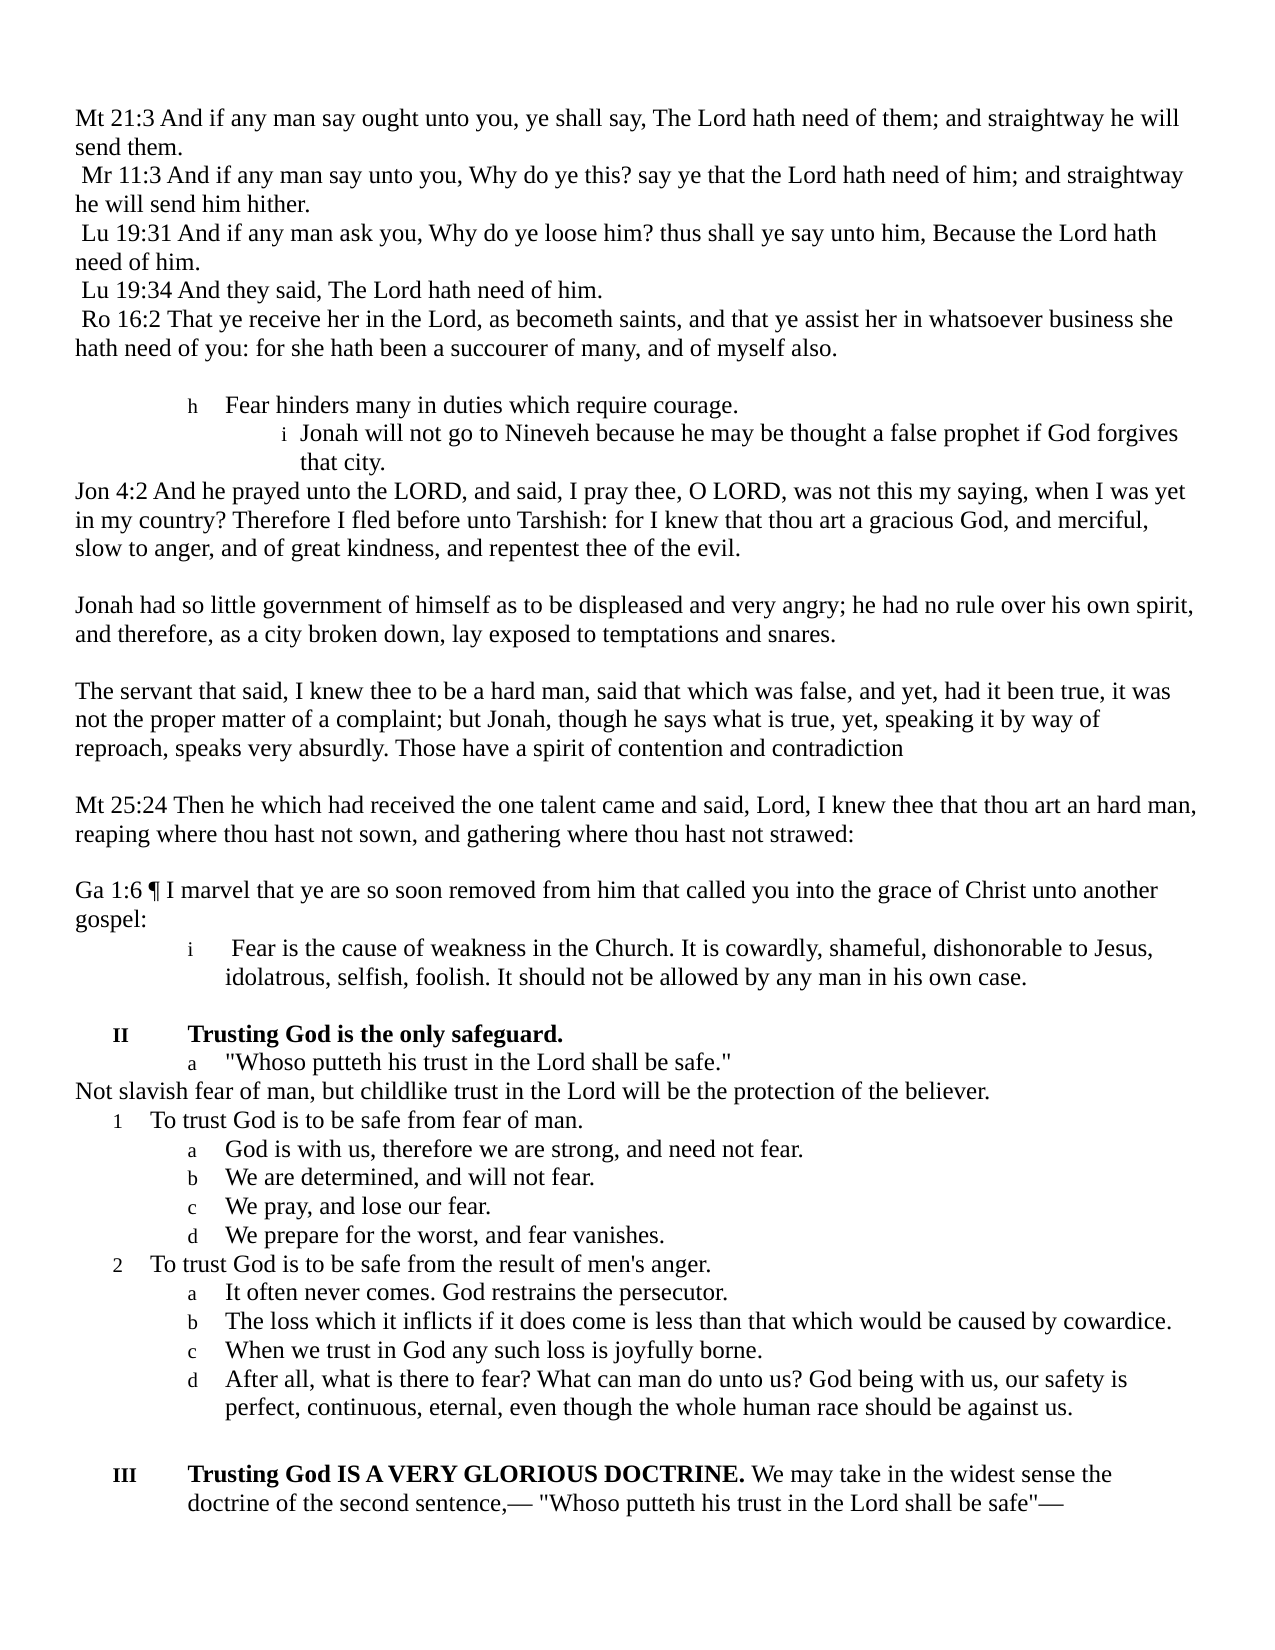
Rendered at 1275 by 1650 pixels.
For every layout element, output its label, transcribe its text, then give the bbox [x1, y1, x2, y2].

text Lu 19:31 And if any man ask you, Why do ye loose him? thus shall ye say unto him, Because the Lord hath need of him. [75, 218, 1200, 276]
list Fear is the cause of weakness in the Church. It is cowardly, shameful, dishonorable to Jesus, idolatrous, selfish, foolish. It should not be allowed by any man in his own case. [187, 933, 1200, 991]
list Fear hinders many in duties which require courage. [187, 390, 1200, 418]
list We prepare for the worst, and fear vanishes. [187, 1220, 1200, 1249]
list The loss which it inflicts if it does come is less than that which would be caused by cowardice. [187, 1306, 1200, 1335]
list We pray, and lose our fear. [187, 1191, 1200, 1220]
text The servant that said, I knew thee to be a hard man, said that which was false, and yet, had it been true, it was not the proper matter of a complaint; but Jonah, though he says what is true, yet, speaking it by way of reproach, speaks very absurdly. Those have a spirit of contention and contradiction [75, 676, 1200, 762]
list Jonah will not go to Nineveh because he may be thought a false prophet if God forgives that city. [281, 418, 1200, 476]
list It often never comes. God restrains the persecutor. [187, 1277, 1200, 1306]
list Trusting God IS A VERY GLORIOUS DOCTRINE. We may take in the widest sense the doctrine of the second sentence,— "Whoso putteth his trust in the Lord shall be safe"— [112, 1459, 1200, 1517]
text Ga 1:6 ¶ I marvel that ye are so soon removed from him that called you into the grace of Christ unto another gospel: [75, 876, 1200, 933]
text Ro 16:2 That ye receive her in the Lord, as becometh saints, and that ye assist her in whatsoever business she hath need of you: for she hath been a succourer of many, and of myself also. [75, 304, 1200, 362]
list God is with us, therefore we are strong, and need not fear. [187, 1134, 1200, 1162]
list Trusting God is the only safeguard. [112, 1019, 1200, 1047]
list To trust God is to be safe from the result of men's anger. [112, 1249, 1200, 1277]
text Not slavish fear of man, but childlike trust in the Lord will be the protection of the believer. [75, 1076, 1200, 1105]
list We are determined, and will not fear. [187, 1162, 1200, 1191]
list When we trust in God any such loss is joyfully borne. [187, 1335, 1200, 1364]
text Mt 21:3 And if any man say ought unto you, ye shall say, The Lord hath need of them; and straightway he will send them. [75, 103, 1200, 161]
text Mt 25:24 Then he which had received the one talent came and said, Lord, I knew thee that thou art an hard man, reaping where thou hast not sown, and gathering where thou hast not strawed: [75, 790, 1200, 848]
text Jon 4:2 And he prayed unto the LORD, and said, I pray thee, O LORD, was not this my saying, when I was yet in my country? Therefore I fled before unto Tarshish: for I knew that thou art a gracious God, and merciful, slow to anger, and of great kindness, and repentest thee of the evil. [75, 476, 1200, 562]
text Jonah had so little government of himself as to be displeased and very angry; he had no rule over his own spirit, and therefore, as a city broken down, lay exposed to temptations and snares. [75, 590, 1200, 648]
text Mr 11:3 And if any man say unto you, Why do ye this? say ye that the Lord hath need of him; and straightway he will send him hither. [75, 161, 1200, 218]
text Lu 19:34 And they said, The Lord hath need of him. [75, 276, 1200, 304]
list After all, what is there to fear? What can man do unto us? God being with us, our safety is perfect, continuous, eternal, even though the whole human race should be against us. [187, 1364, 1200, 1421]
list To trust God is to be safe from fear of man. [112, 1105, 1200, 1134]
list "Whoso putteth his trust in the Lord shall be safe." [187, 1047, 1200, 1076]
